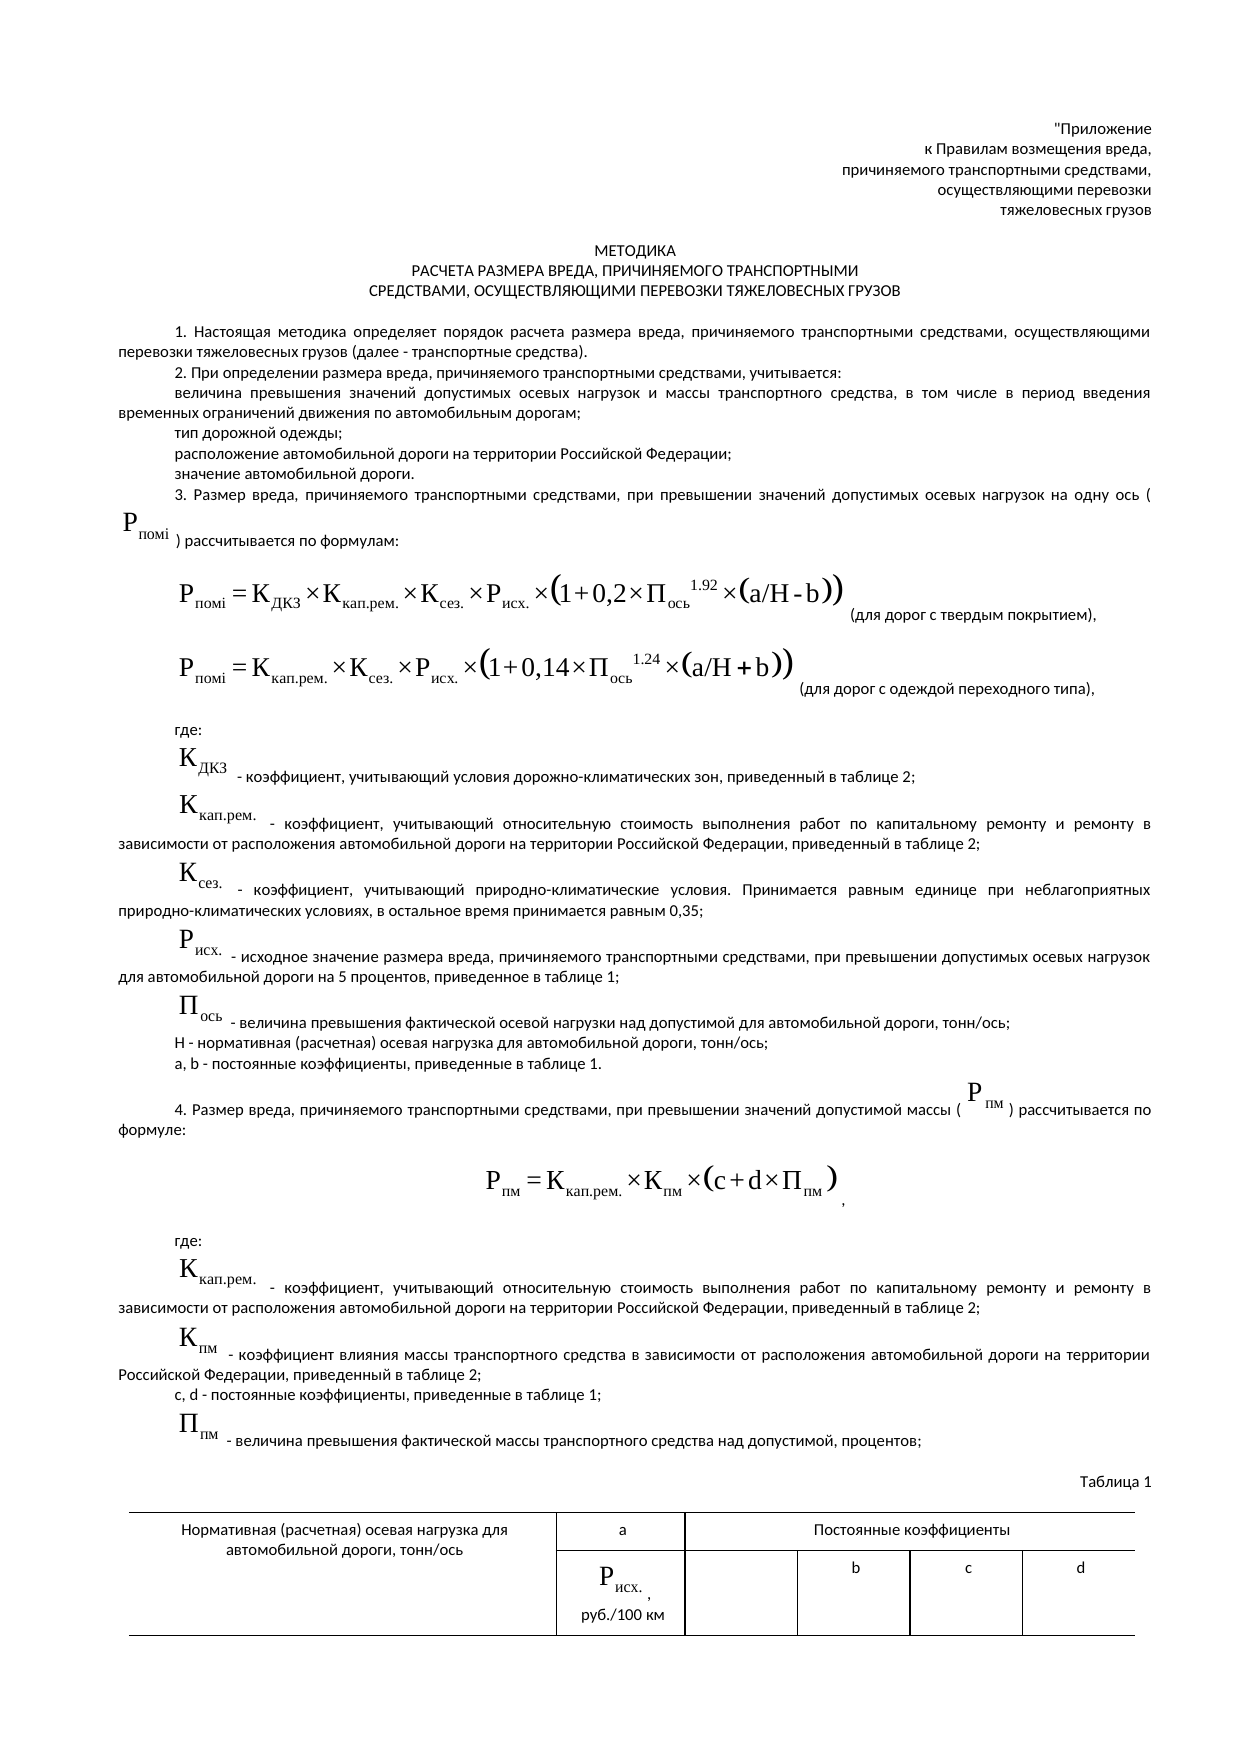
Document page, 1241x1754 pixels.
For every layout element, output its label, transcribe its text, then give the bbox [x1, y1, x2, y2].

table_cell c [911, 1551, 1022, 1635]
text , [118, 1160, 1152, 1210]
text 2. При определении размера вреда, причиняемого транспортными средствами, учитывается: [118, 362, 1152, 382]
text к Правилам возмещения вреда, [118, 138, 1152, 159]
text РАСЧЕТА РАЗМЕРА ВРЕДА, ПРИЧИНЯЕМОГО ТРАНСПОРТНЫМИ [118, 260, 1152, 281]
text - величина превышения фактической массы транспортного средства над допустимой, процентов; [118, 1405, 1152, 1451]
text Н - нормативная (расчетная) осевая нагрузка для автомобильной дороги, тонн/ось; [118, 1033, 1152, 1053]
text c, d - постоянные коэффициенты, приведенные в таблице 1; [118, 1384, 1152, 1405]
text где: [118, 719, 1152, 739]
text величина превышения значений допустимых осевых нагрузок и массы транспортного средства, в том числе в период введения временных ограничений движения по автомобильным дорогам; [118, 382, 1152, 423]
text - коэффициент, учитывающий относительную стоимость выполнения работ по капитальному ремонту и ремонту в зависимости от расположения автомобильной дороги на территории Российской Федерации, приведенный в таблице 2; [118, 786, 1152, 854]
text СРЕДСТВАМИ, ОСУЩЕСТВЛЯЮЩИМИ ПЕРЕВОЗКИ ТЯЖЕЛОВЕСНЫХ ГРУЗОВ [118, 281, 1152, 301]
text - коэффициент влияния массы транспортного средства в зависимости от расположения автомобильной дороги на территории Российской Федерации, приведенный в таблице 2; [118, 1318, 1152, 1384]
text значение автомобильной дороги. [118, 463, 1152, 484]
table_cell d [1023, 1551, 1135, 1635]
text Таблица 1 [118, 1471, 1152, 1491]
text - величина превышения фактической осевой нагрузки над допустимой для автомобильной дороги, тонн/ось; [118, 987, 1152, 1033]
text 3. Размер вреда, причиняемого транспортными средствами, при превышении значений допустимых осевых нагрузок на одну ось () рассчитывается по формулам: [118, 484, 1152, 550]
text (для дорог с одеждой переходного типа), [118, 644, 1152, 698]
text (для дорог с твердым покрытием), [118, 570, 1152, 624]
text тип дорожной одежды; [118, 423, 1152, 443]
text 1. Настоящая методика определяет порядок расчета размера вреда, причиняемого транспортными средствами, осуществляющими перевозки тяжеловесных грузов (далее - транспортные средства). [118, 321, 1152, 362]
text - коэффициент, учитывающий условия дорожно-климатических зон, приведенный в таблице 2; [118, 739, 1152, 786]
text расположение автомобильной дороги на территории Российской Федерации; [118, 443, 1152, 463]
text осуществляющими перевозки [118, 179, 1152, 199]
text тяжеловесных грузов [118, 199, 1152, 220]
text МЕТОДИКА [118, 240, 1152, 260]
text причиняемого транспортными средствами, [118, 159, 1152, 179]
text - исходное значение размера вреда, причиняемого транспортными средствами, при превышении допустимых осевых нагрузок для автомобильной дороги на 5 процентов, приведенное в таблице 1; [118, 920, 1152, 987]
table_header Нормативная (расчетная) осевая нагрузка для автомобильной дороги, тонн/ось [129, 1513, 556, 1635]
text 4. Размер вреда, причиняемого транспортными средствами, при превышении значений допустимой массы () рассчитывается по формуле: [118, 1073, 1152, 1140]
table_cell , руб./100 км [557, 1551, 684, 1635]
table_header Постоянные коэффициенты [686, 1513, 1135, 1550]
text - коэффициент, учитывающий относительную стоимость выполнения работ по капитальному ремонту и ремонту в зависимости от расположения автомобильной дороги на территории Российской Федерации, приведенный в таблице 2; [118, 1251, 1152, 1318]
text a, b - постоянные коэффициенты, приведенные в таблице 1. [118, 1053, 1152, 1073]
table_header a [557, 1513, 684, 1550]
text - коэффициент, учитывающий природно-климатические условия. Принимается равным единице при неблагоприятных природно-климатических условиях, в остальное время принимается равным 0,35; [118, 854, 1152, 920]
table_cell b [798, 1551, 909, 1635]
text где: [118, 1230, 1152, 1251]
text "Приложение [118, 118, 1152, 138]
